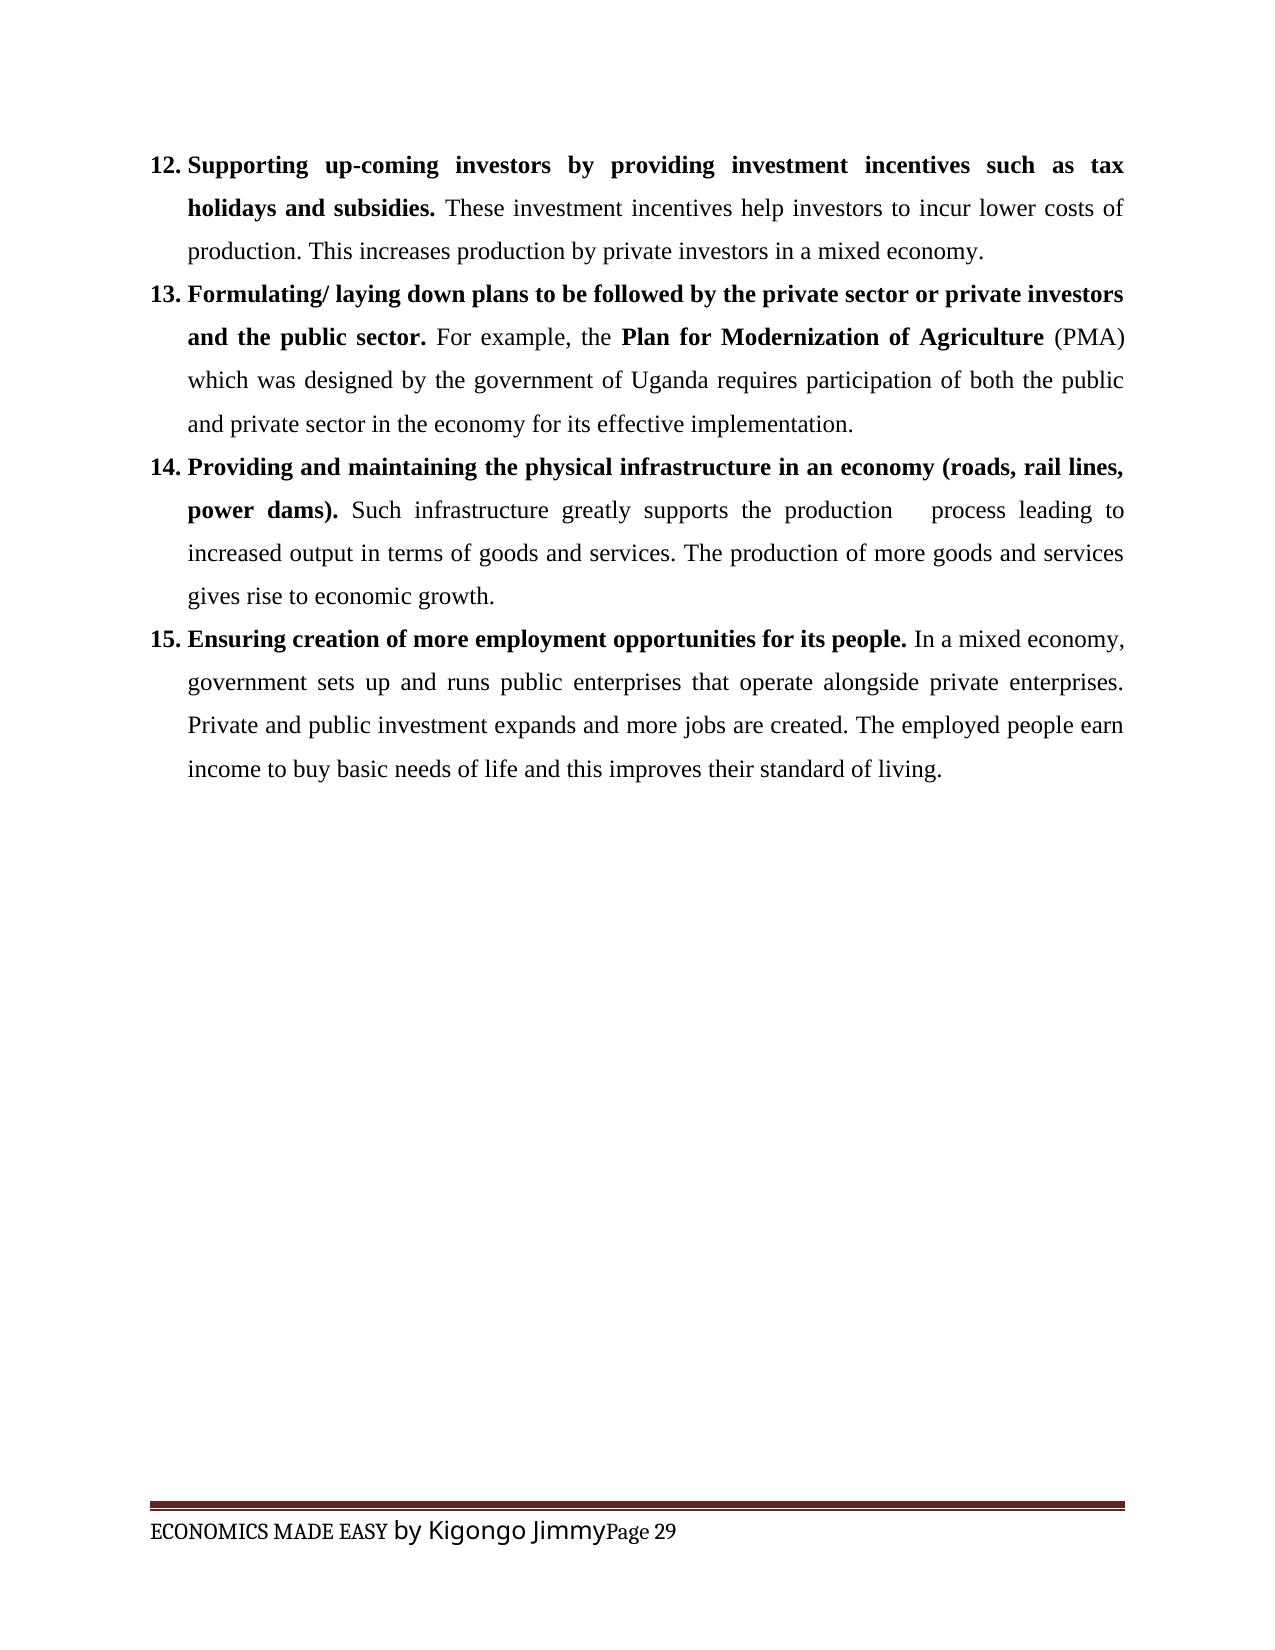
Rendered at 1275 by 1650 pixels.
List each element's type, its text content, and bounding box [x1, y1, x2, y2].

list Formulating/ laying down plans to be followed by the private sector or private investors and the public sector. For example, the Plan for Modernization of Agriculture (PMA) which was designed by the government of Uganda requires participation of both the public and private sector in the economy for its effective implementation. [150, 279, 1125, 437]
list Supporting up-coming investors by providing investment incentives such as tax holidays and subsidies. These investment incentives help investors to incur lower costs of production. This increases production by private investors in a mixed economy. [150, 150, 1125, 265]
list Providing and maintaining the physical infrastructure in an economy (roads, rail lines, power dams). Such infrastructure greatly supports the production process leading to increased output in terms of goods and services. The production of more goods and services gives rise to economic growth. [150, 452, 1125, 610]
list Ensuring creation of more employment opportunities for its people. In a mixed economy, government sets up and runs public enterprises that operate alongside private enterprises. Private and public investment expands and more jobs are created. The employed people earn income to buy basic needs of life and this improves their standard of living. [150, 624, 1125, 782]
